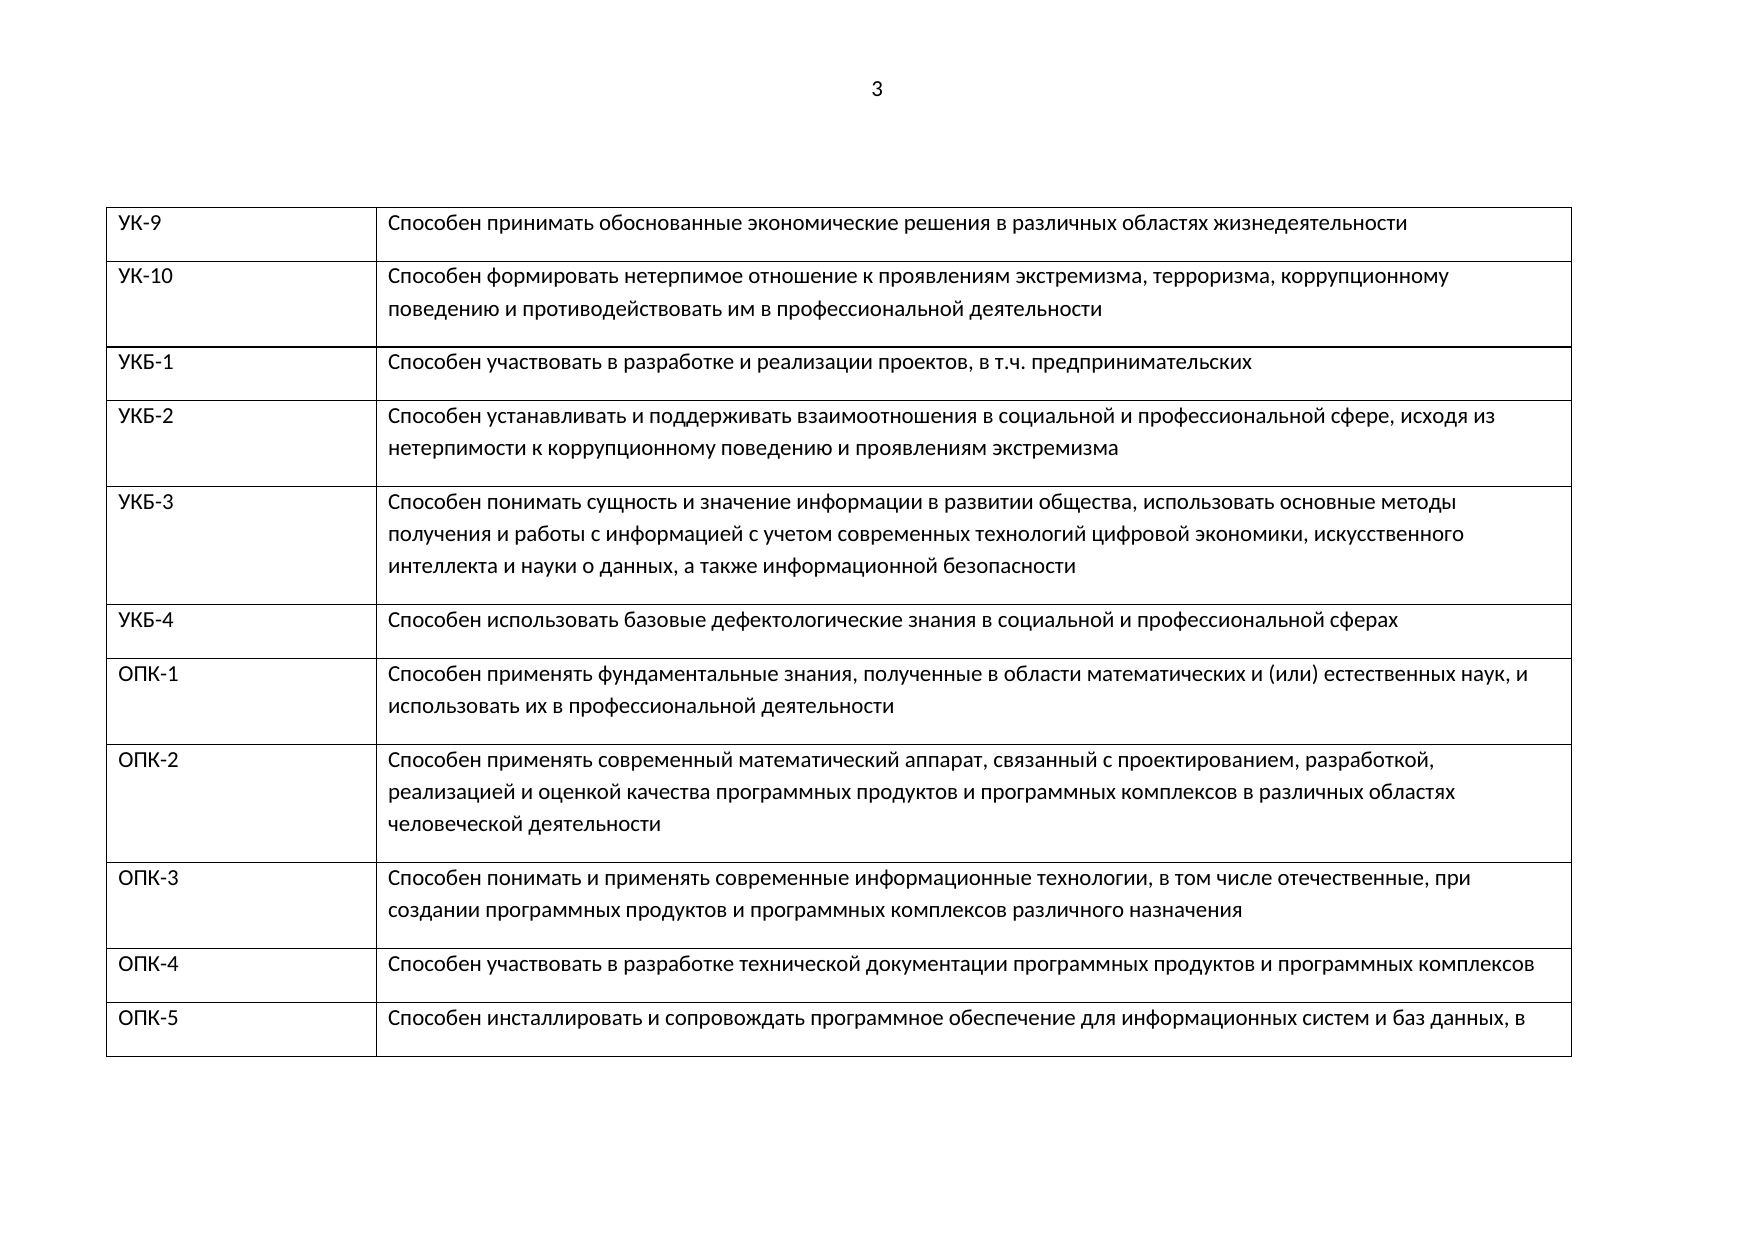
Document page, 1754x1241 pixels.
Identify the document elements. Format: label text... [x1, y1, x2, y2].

table_cell УК-9 [107, 208, 376, 261]
table_cell Способен понимать сущность и значение информации в развитии общества, использовать основные методы получения и работы с информацией с учетом современных технологий цифровой экономики, искусственного интеллекта и науки о данных, а также информационной безопасности [377, 487, 1571, 604]
table_cell ОПК-4 [107, 949, 376, 1002]
table_cell ОПК-1 [107, 659, 376, 744]
table_cell ОПК-2 [107, 745, 376, 862]
table_cell УКБ-1 [107, 348, 376, 400]
table_cell УКБ-3 [107, 487, 376, 604]
table_cell ОПК-3 [107, 863, 376, 948]
table_cell УКБ-2 [107, 401, 376, 486]
table_cell УКБ-4 [107, 605, 376, 658]
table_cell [377, 1003, 1571, 1056]
table_cell ОПК-5 [107, 1003, 376, 1056]
table_cell Способен формировать нетерпимое отношение к проявлениям экстремизма, терроризма, коррупционному поведению и противодействовать им в профессиональной деятельности [377, 262, 1571, 346]
table_cell Способен применять современный математический аппарат, связанный с проектированием, разработкой, реализацией и оценкой качества программных продуктов и программных комплексов в различных областях человеческой деятельности [377, 745, 1571, 862]
table_cell УК-10 [107, 262, 376, 346]
table_cell Способен использовать базовые дефектологические знания в социальной и профессиональной сферах [377, 605, 1571, 658]
table_cell Способен принимать обоснованные экономические решения в различных областях жизнедеятельности [377, 208, 1571, 261]
table_cell Способен применять фундаментальные знания, полученные в области математических и (или) естественных наук, и использовать их в профессиональной деятельности [377, 659, 1571, 744]
table_cell Способен участвовать в разработке технической документации программных продуктов и программных комплексов [377, 949, 1571, 1002]
table_cell Способен устанавливать и поддерживать взаимоотношения в социальной и профессиональной сфере, исходя из нетерпимости к коррупционному поведению и проявлениям экстремизма [377, 401, 1571, 486]
table_cell Способен понимать и применять современные информационные технологии, в том числе отечественные, при создании программных продуктов и программных комплексов различного назначения [377, 863, 1571, 948]
table_cell Способен участвовать в разработке и реализации проектов, в т.ч. предпринимательских [377, 348, 1571, 400]
